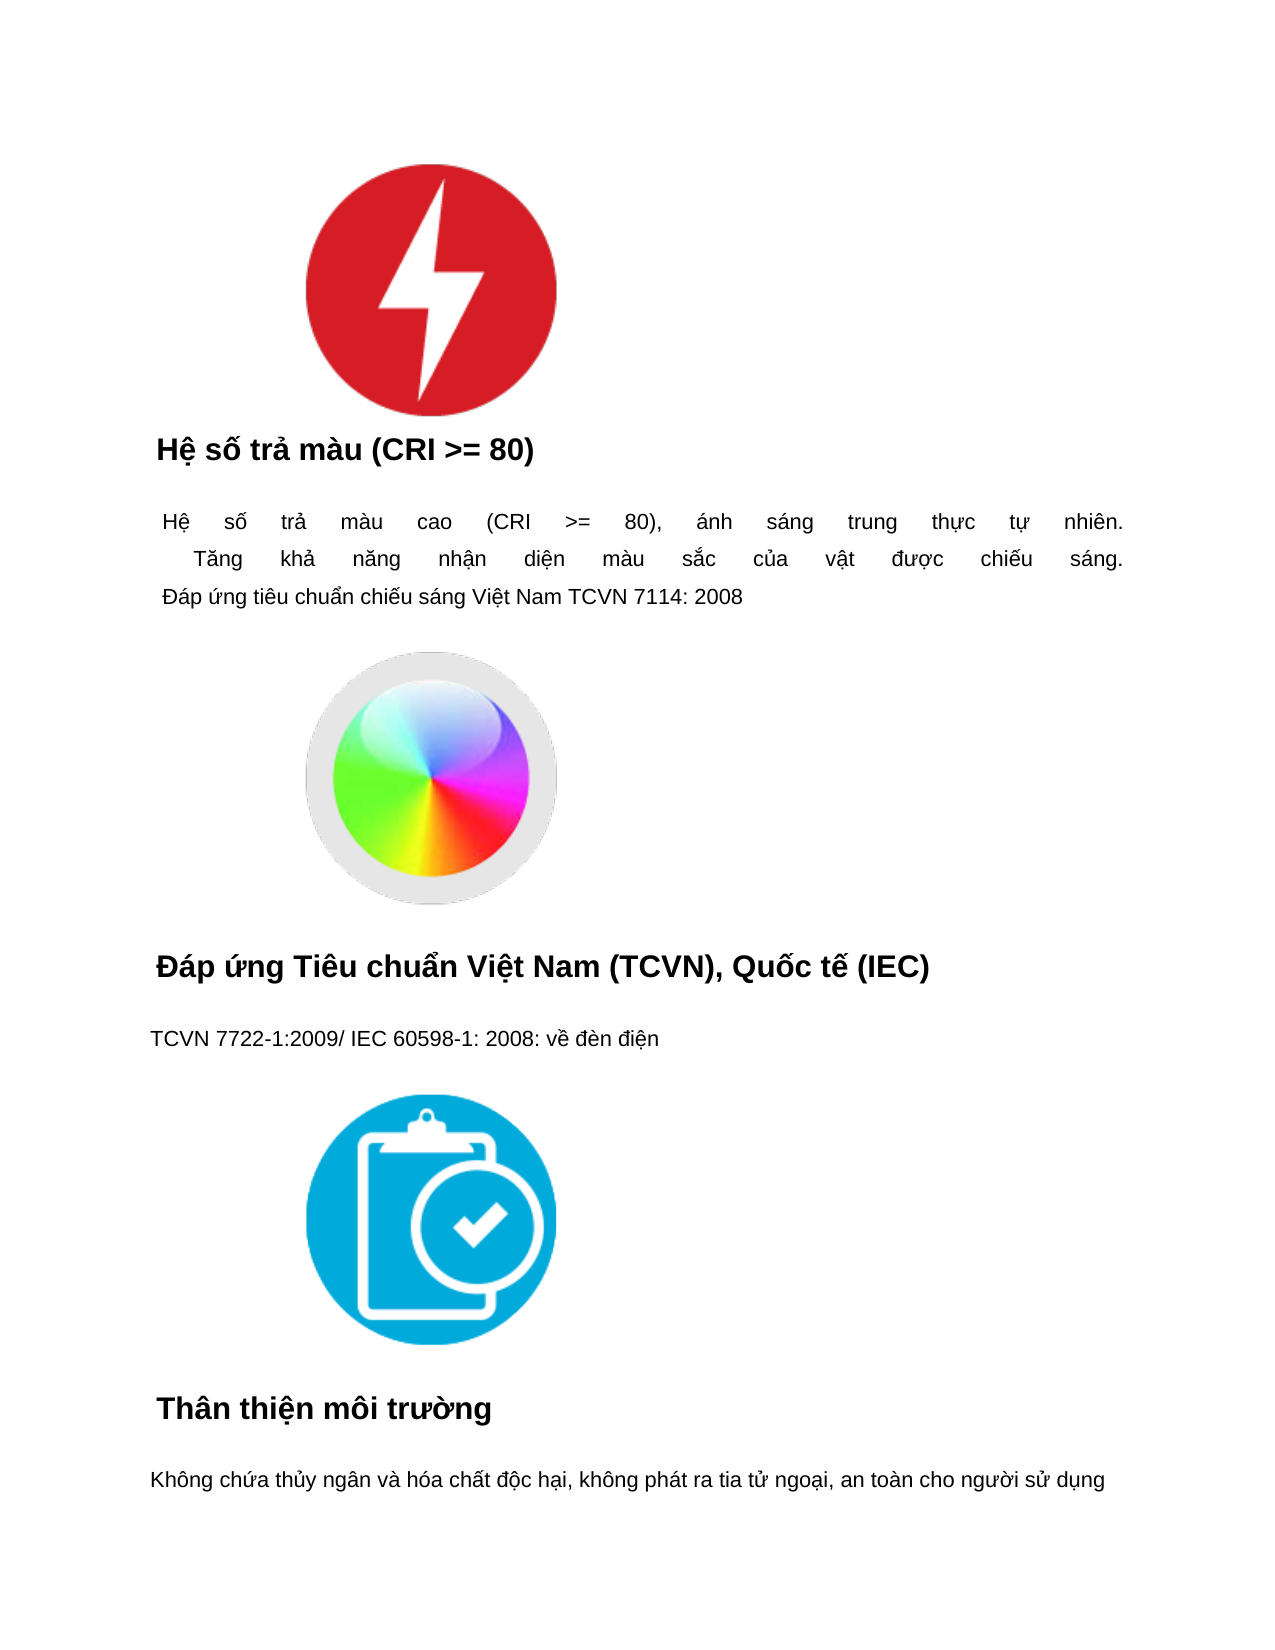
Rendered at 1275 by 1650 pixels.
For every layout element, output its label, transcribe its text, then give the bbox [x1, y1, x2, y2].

text TCVN 7722-1:2009/ IEC 60598-1: 2008: về đèn điện [150, 1013, 1125, 1051]
picture [150, 638, 713, 920]
text Đáp ứng Tiêu chuẩn Việt Nam (TCVN), Quốc tế (IEC) [150, 948, 1125, 984]
text Thân thiện môi trường [150, 1390, 1125, 1426]
picture [150, 150, 713, 432]
text Hệ số trả màu cao (CRI >= 80), ánh sáng trung thực tự nhiên. Tăng khả năng nhận diện màu sắc của vật được chiếu sáng. Đáp ứng tiêu chuẩn chiếu sáng Việt Nam TCVN 7114: 2008 [150, 496, 1125, 609]
picture [150, 1079, 713, 1361]
text Không chứa thủy ngân và hóa chất độc hại, không phát ra tia tử ngoại, an toàn cho người sử dụng [150, 1455, 1125, 1492]
text Hệ số trả màu (CRI >= 80) [150, 431, 1125, 467]
